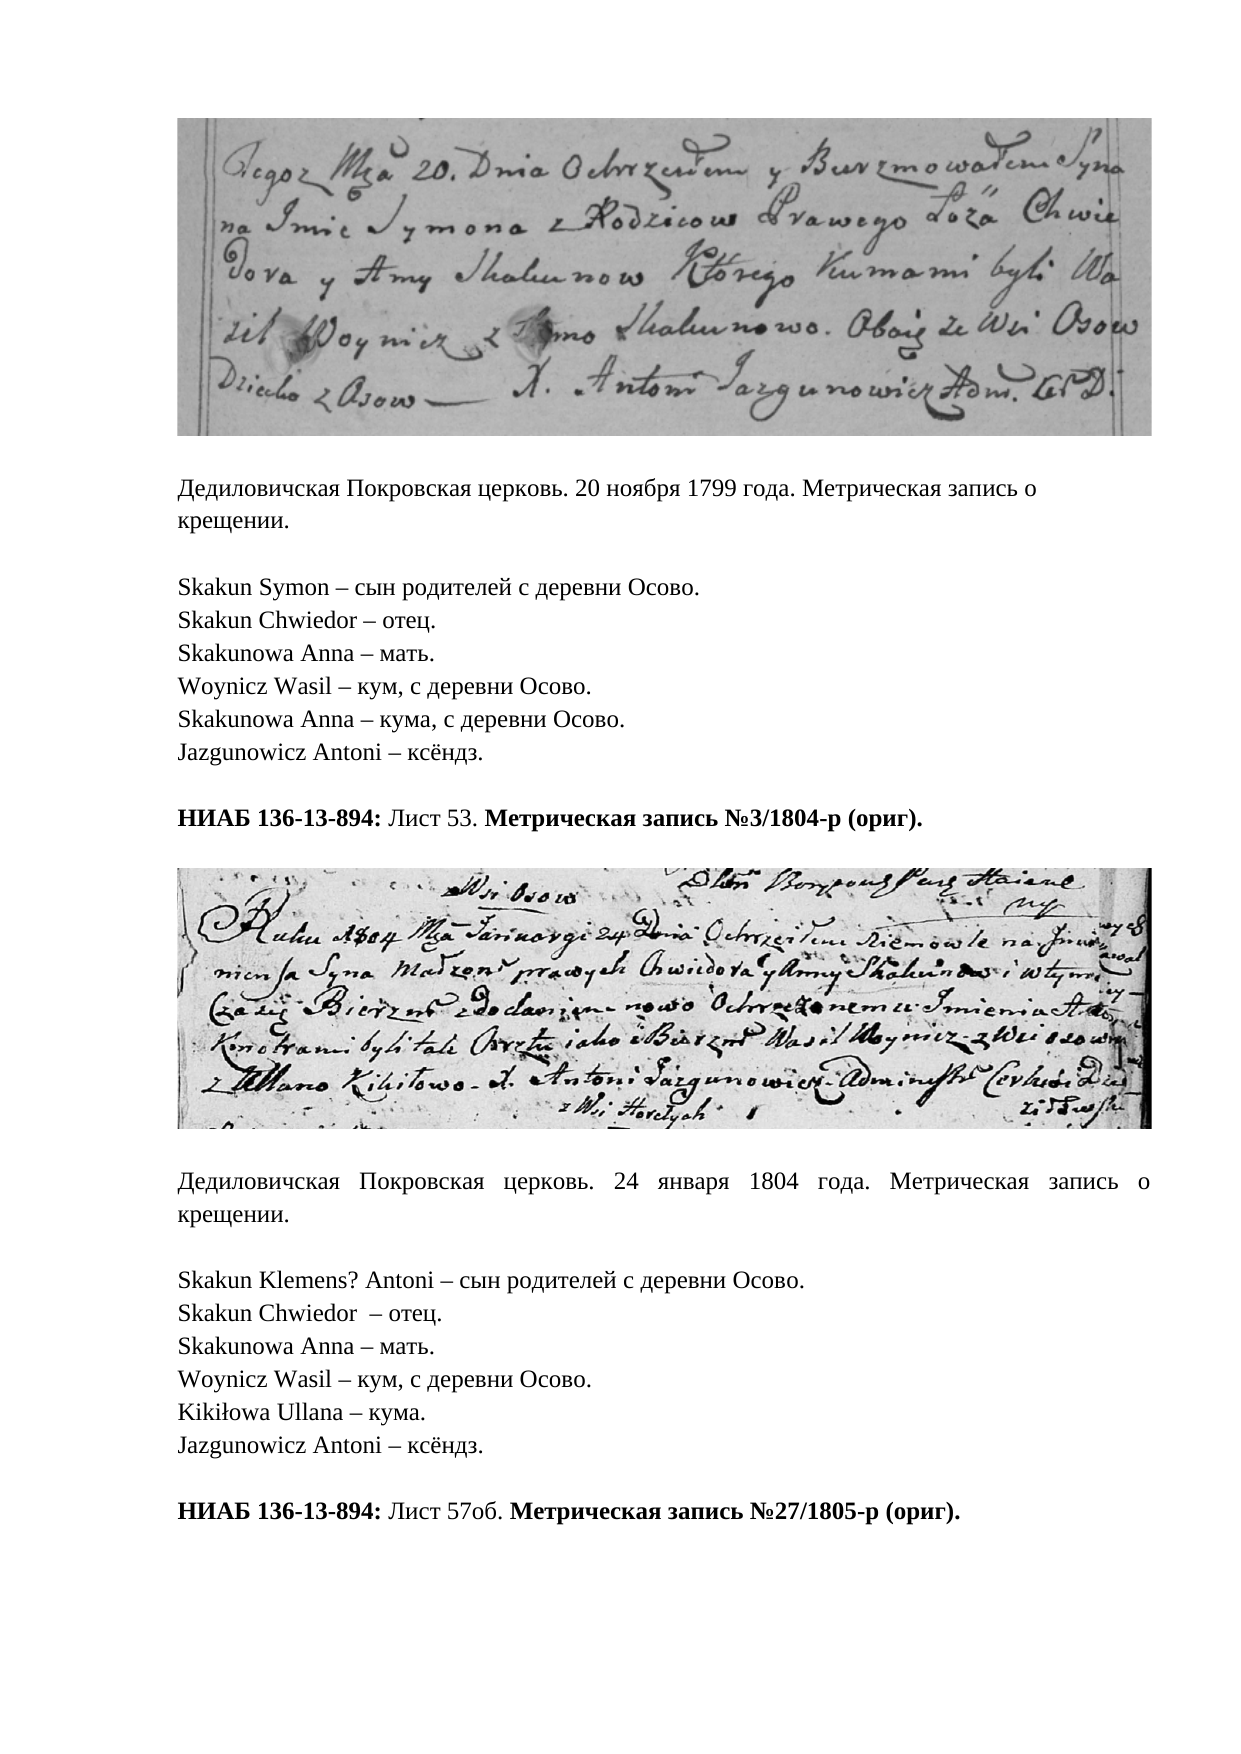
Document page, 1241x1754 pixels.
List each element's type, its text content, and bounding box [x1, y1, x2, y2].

text Дедиловичская Покровская церковь. 24 января 1804 года. Метрическая запись о крещении. [177, 1166, 1152, 1228]
text НИАБ 136-13-894: Лист 57об. Метрическая запись №27/1805-р (ориг). [177, 1496, 1152, 1525]
picture [177, 868, 1152, 1129]
text Woynicz Wasil – кум, с деревни Осовo. [177, 1364, 1152, 1393]
text Skakunowa Anna – мать. [177, 1331, 1152, 1360]
text Дедиловичская Покровская церковь. 20 ноября 1799 года. Метрическая запись о крещении. [177, 473, 1152, 534]
text Jazgunowicz Antoni – ксёндз. [177, 1430, 1152, 1459]
text Kikiłowa Ullana – кума. [177, 1397, 1152, 1426]
text Skakunowa Anna – мать. [177, 638, 1152, 666]
text Jazgunowicz Antoni – ксёндз. [177, 737, 1152, 766]
text Skakun Klemens? Antoni – сын родителей с деревни Осовo. [177, 1265, 1152, 1294]
text Woynicz Wasil – кум, с деревни Осово. [177, 671, 1152, 699]
text Skakun Chwiedor – отец. [177, 1298, 1152, 1327]
text Skakunowa Anna – кума, с деревни Осово. [177, 704, 1152, 732]
picture [177, 118, 1152, 436]
text Skakun Chwiedor – отец. [177, 605, 1152, 633]
text Skakun Symon – сын родителей с деревни Осово. [177, 572, 1152, 600]
text НИАБ 136-13-894: Лист 53. Метрическая запись №3/1804-р (ориг). [177, 803, 1152, 832]
